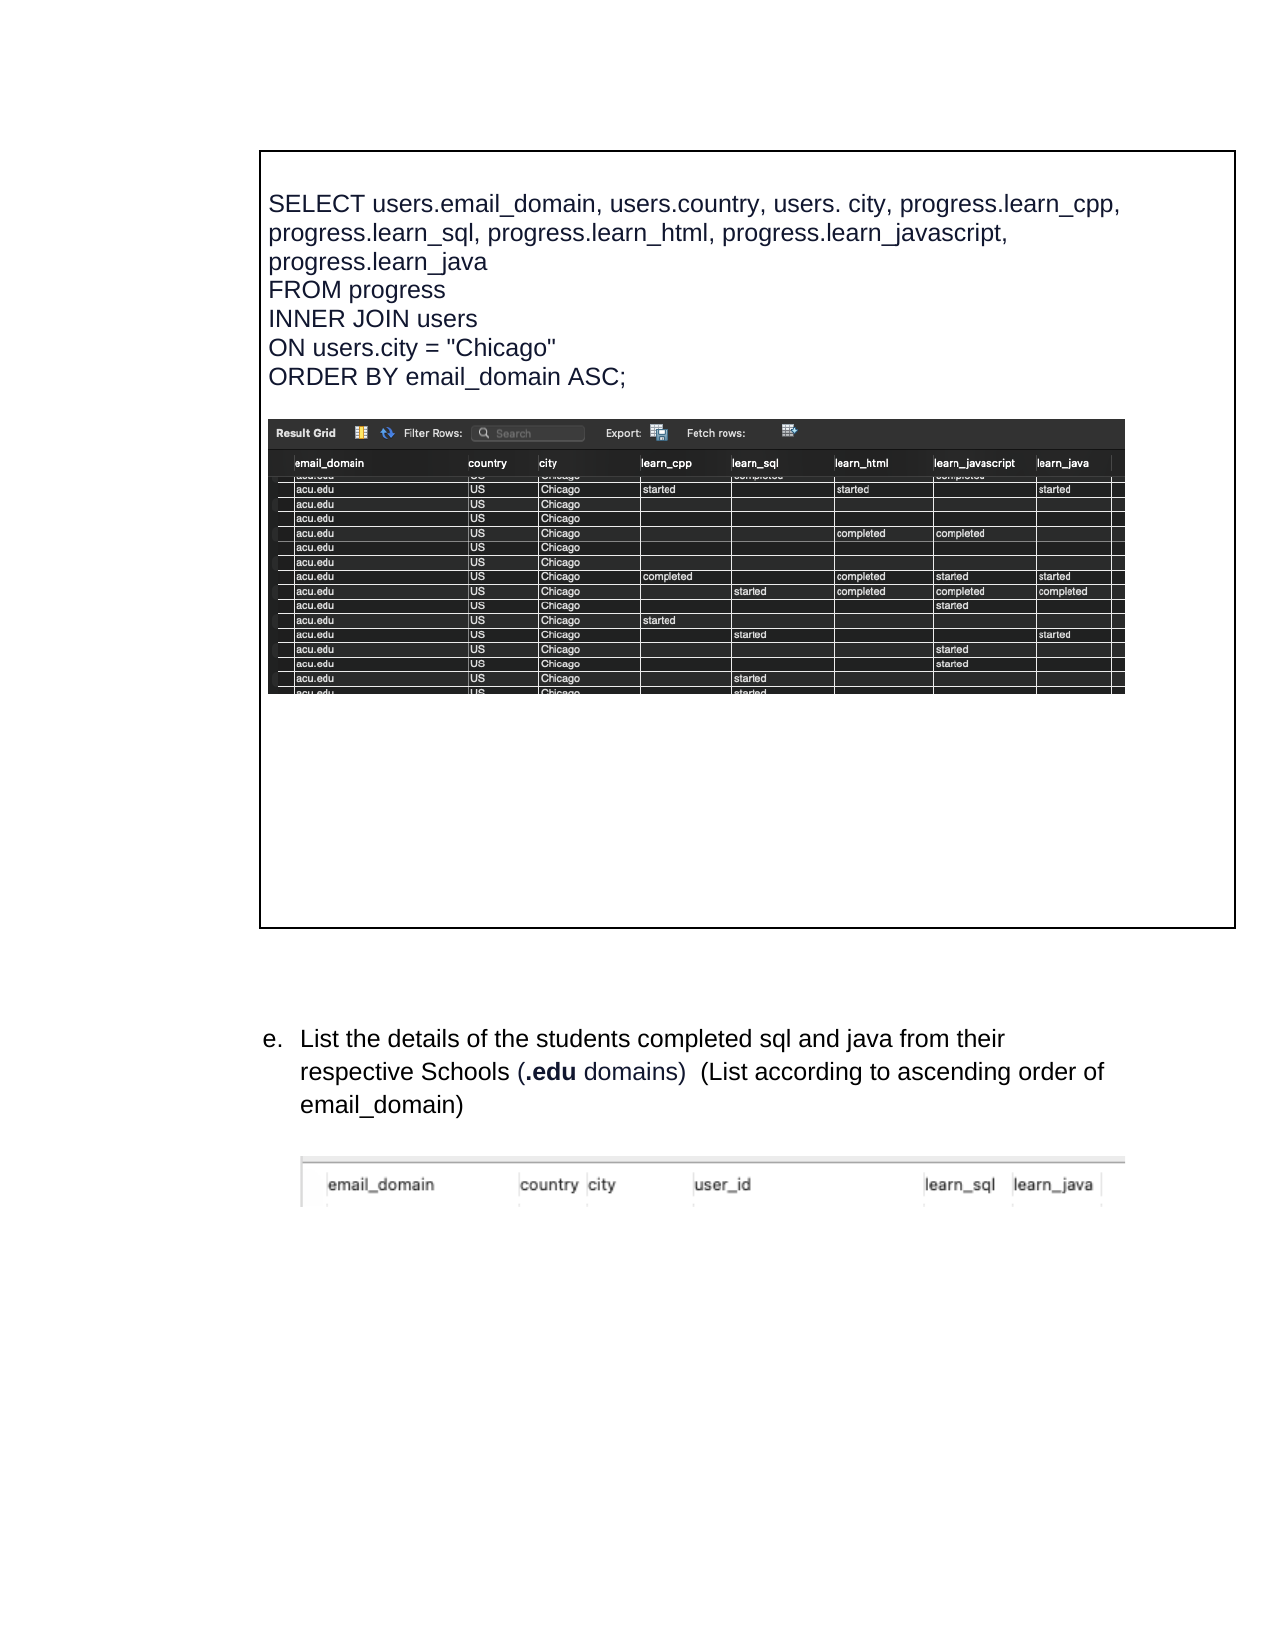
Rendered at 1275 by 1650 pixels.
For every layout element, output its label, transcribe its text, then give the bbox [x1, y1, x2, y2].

picture [300, 1156, 1125, 1207]
table_header SELECT users.email_domain, users.country, users. city, progress.learn_cpp, progress.learn_sql, progress.learn_html, progress.learn_javascript, progress.learn_java FROM progress INNER JOIN users ON users.city = "Chicago" ORDER BY email_domain ASC; [261, 152, 1234, 927]
picture [268, 419, 1125, 694]
list List the details of the students completed sql and java from their respective Schools (.edu domains) (List according to ascending order of email_domain) [262, 1024, 1125, 1119]
